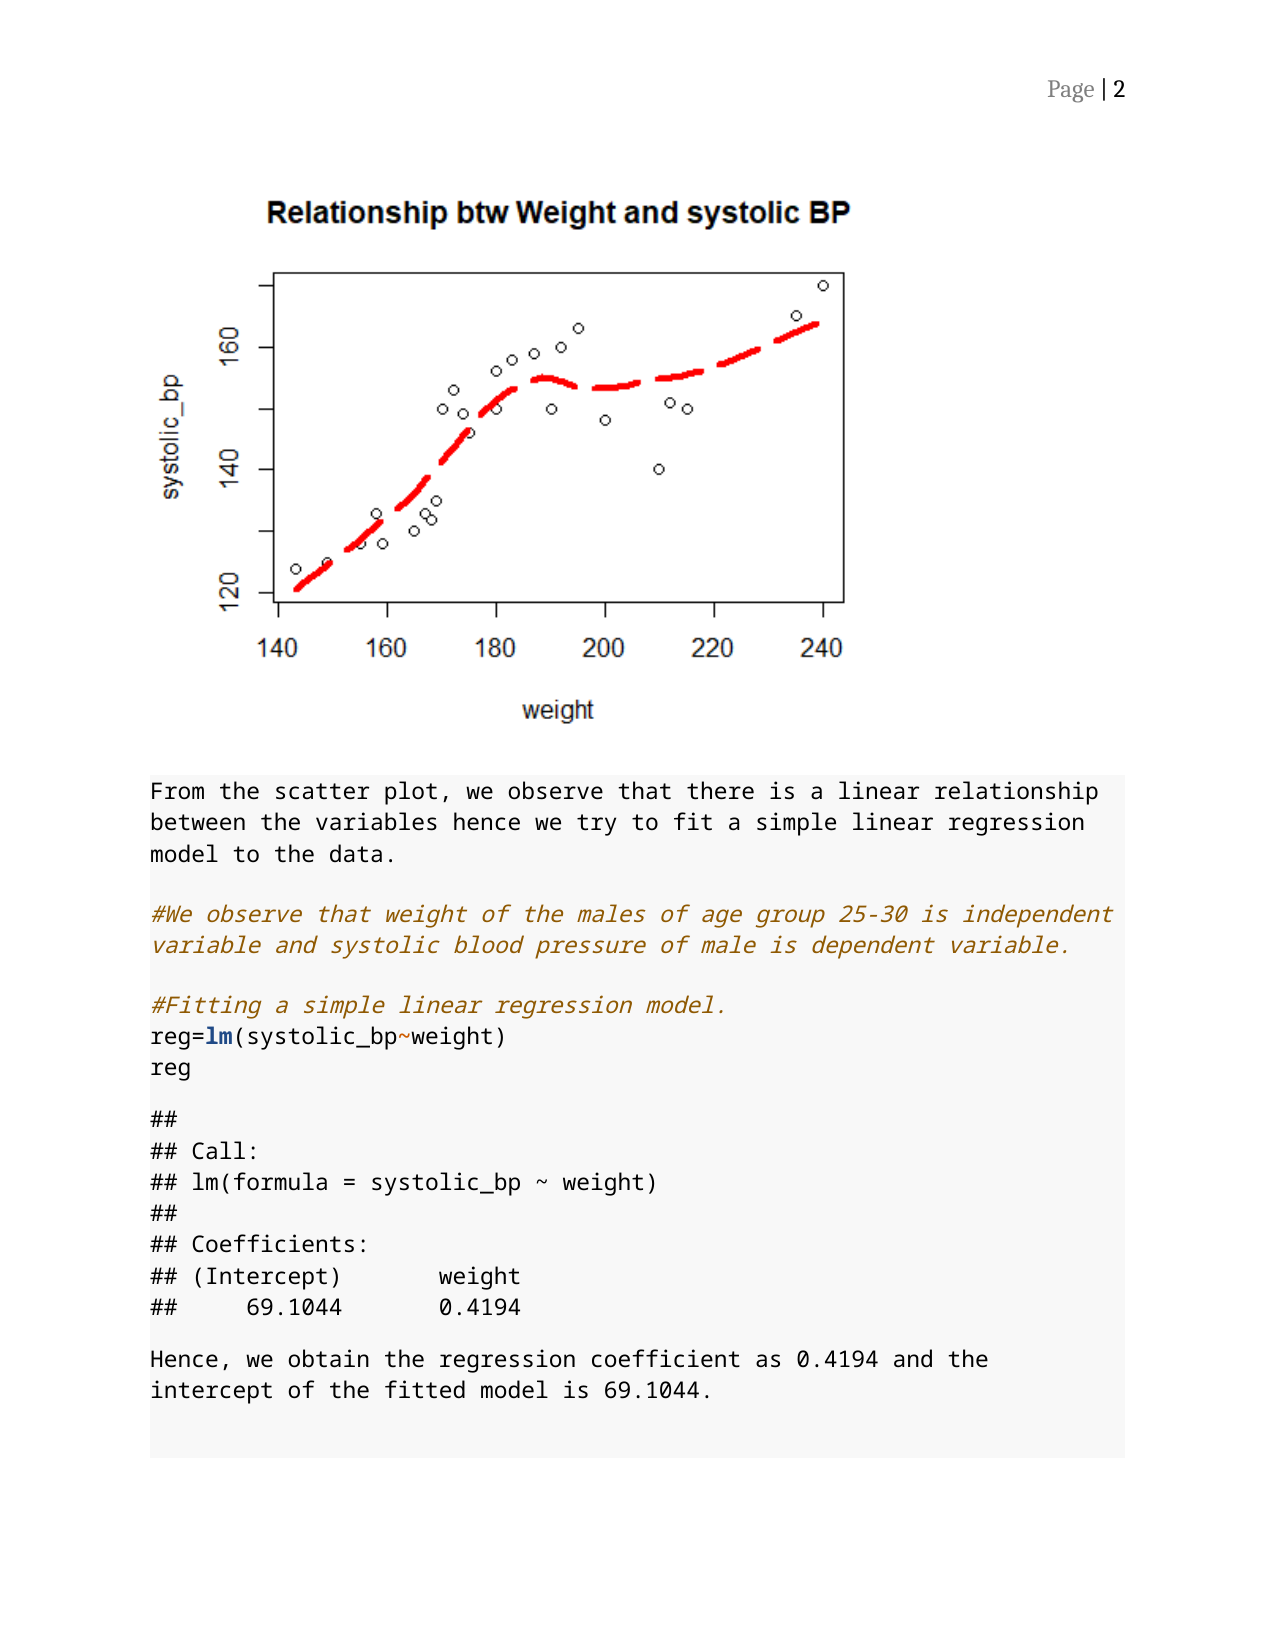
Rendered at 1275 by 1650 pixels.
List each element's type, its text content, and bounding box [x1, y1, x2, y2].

text Hence, we obtain the regression coefficient as 0.4194 and the intercept of the fitted model is 69.1044. [150, 1343, 1125, 1406]
text From the scatter plot, we observe that there is a linear relationship between the variables hence we try to fit a simple linear regression model to the data. #We observe that weight of the males of age group 25-30 is independent variable and systolic blood pressure of male is dependent variable. #Fitting a simple linear regression model. reg=lm(systolic_bp~weight) reg [150, 775, 1125, 1083]
picture [150, 150, 908, 757]
text ## ## Call: ## lm(formula = systolic_bp ~ weight) ## ## Coefficients: ## (Intercept) weight ## 69.1044 0.4194 [150, 1103, 1125, 1322]
